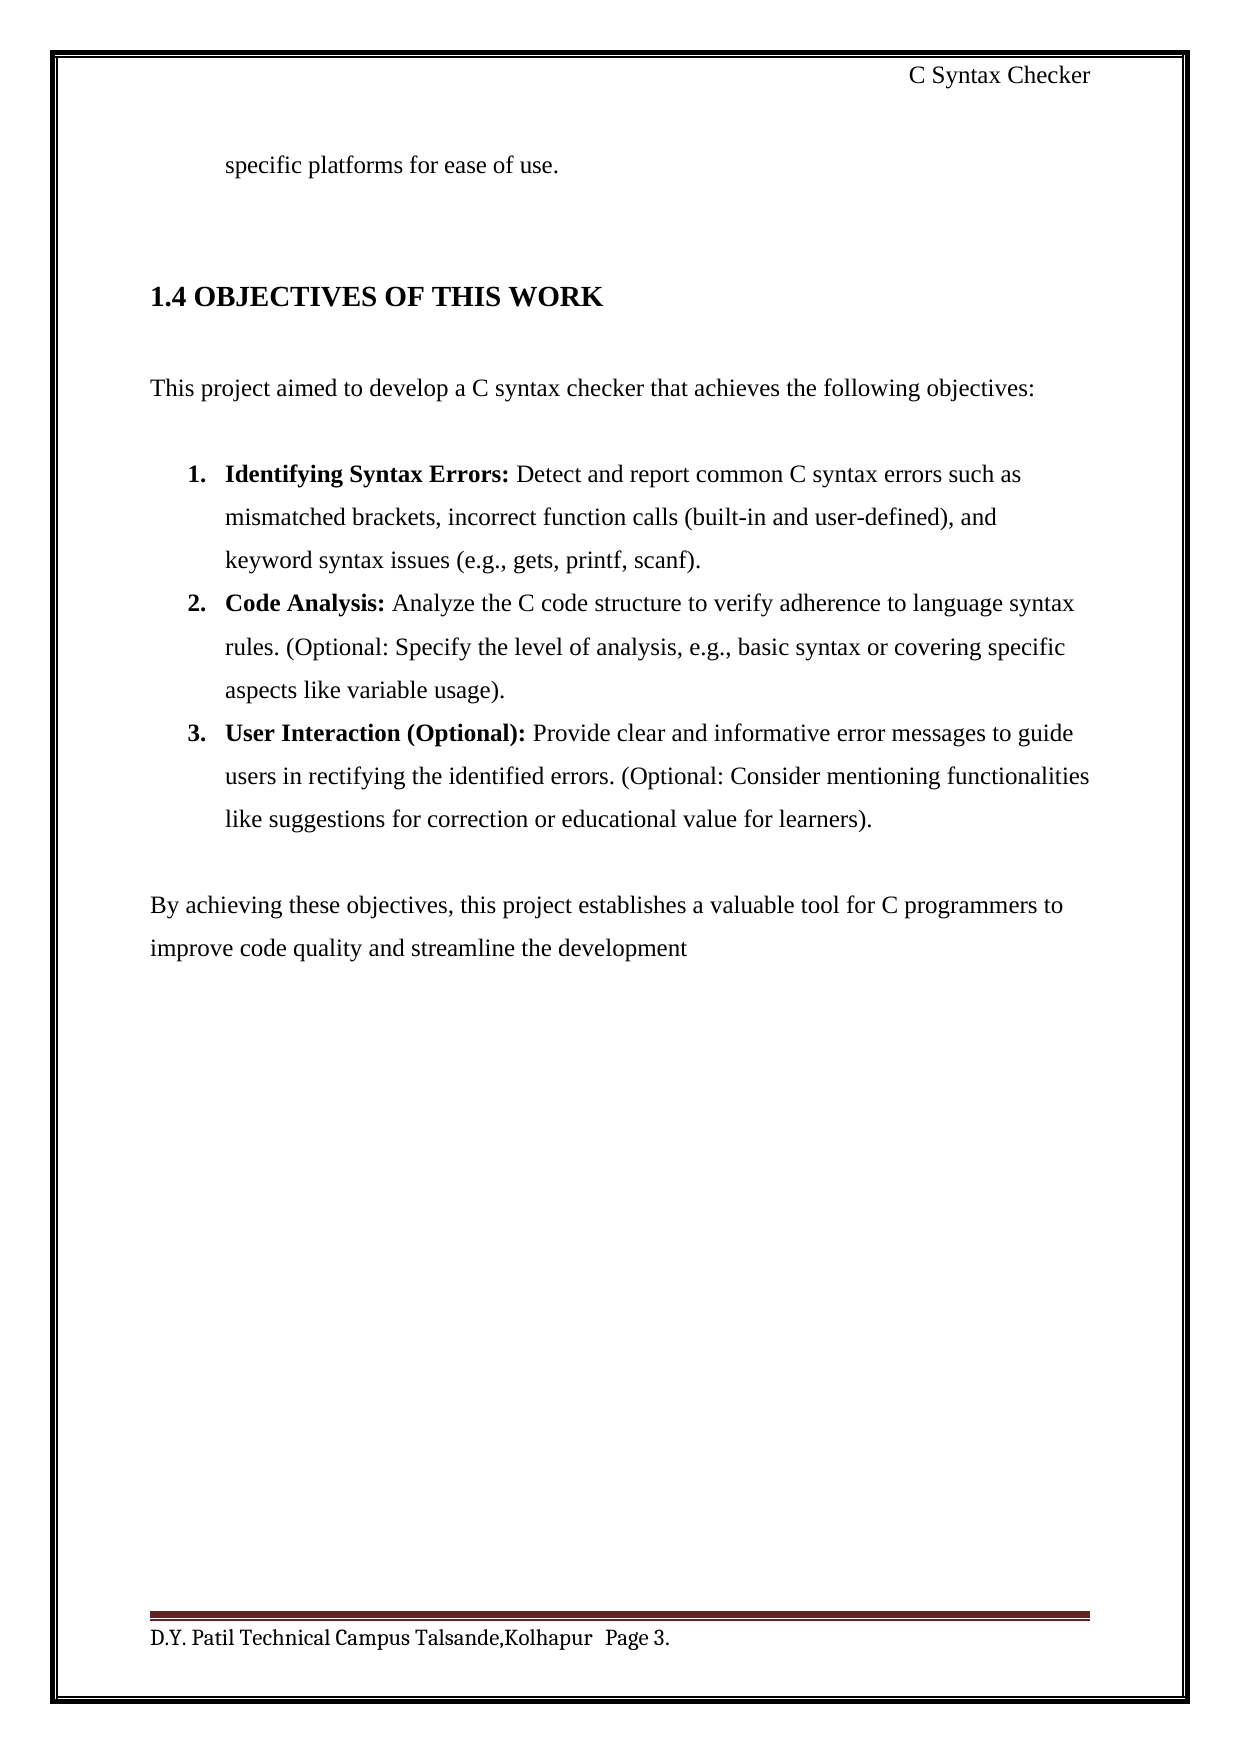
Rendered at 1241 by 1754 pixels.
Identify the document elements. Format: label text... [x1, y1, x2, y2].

text 1.4 OBJECTIVES OF THIS WORK [150, 279, 1090, 313]
list Code Analysis: Analyze the C code structure to verify adherence to language syntax rules. (Optional: Specify the level of analysis, e.g., basic syntax or covering specific aspects like variable usage). [187, 588, 1090, 703]
text By achieving these objectives, this project establishes a valuable tool for C programmers to improve code quality and streamline the development [150, 890, 1090, 962]
text This project aimed to develop a C syntax checker that achieves the following objectives: [150, 373, 1090, 402]
list Identifying Syntax Errors: Detect and report common C syntax errors such as mismatched brackets, incorrect function calls (built-in and user-defined), and keyword syntax issues (e.g., gets, printf, scanf). [187, 459, 1090, 574]
list User Interaction (Optional): Provide clear and informative error messages to guide users in rectifying the identified errors. (Optional: Consider mentioning functionalities like suggestions for correction or educational value for learners). [187, 718, 1090, 833]
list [187, 150, 1090, 179]
